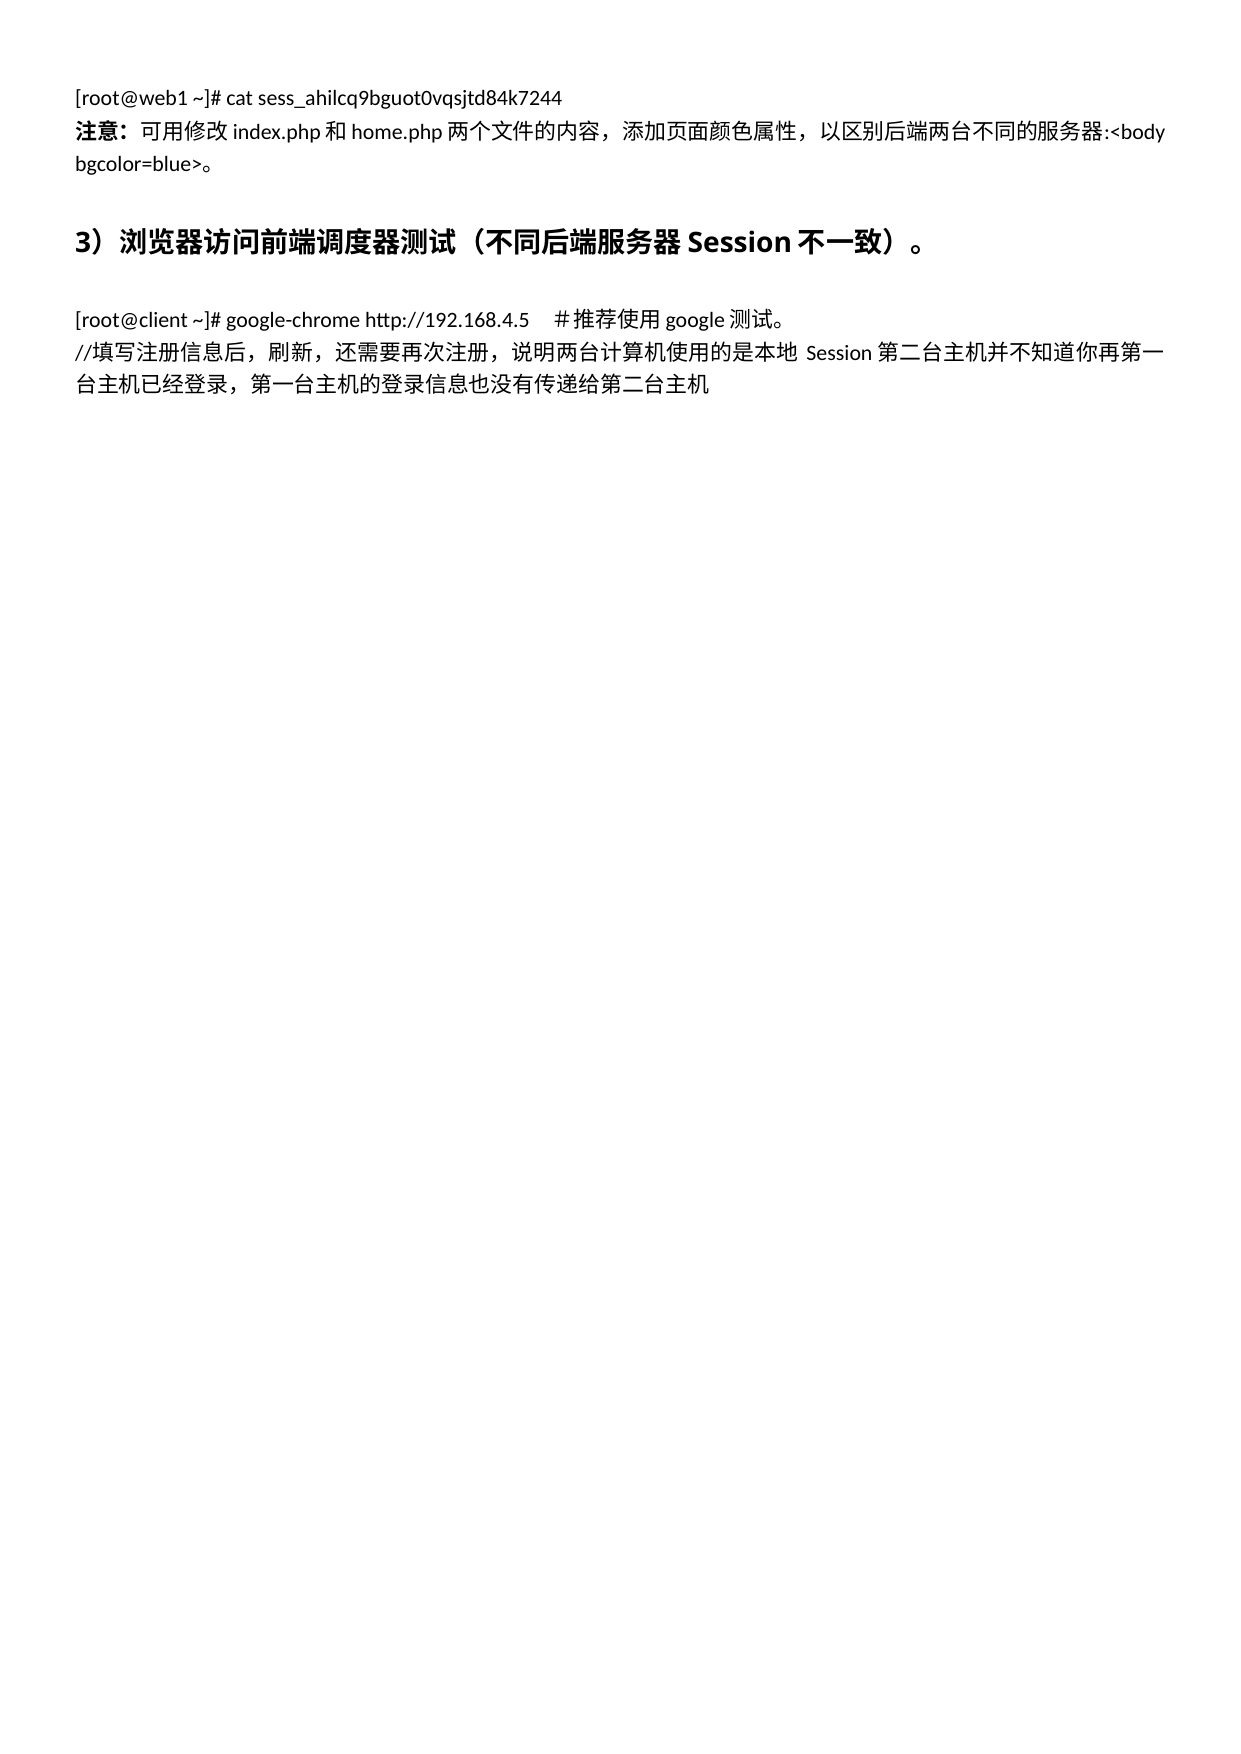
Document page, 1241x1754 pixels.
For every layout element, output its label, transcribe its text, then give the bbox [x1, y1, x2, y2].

text 注意：可用修改index.php和home.php两个文件的内容，添加页面颜色属性，以区别后端两台不同的服务器:<body bgcolor=blue>。 [75, 113, 1165, 178]
text [root@client ~]# google-chrome http://192.168.4.5 ＃推荐使用google测试。 [75, 302, 1165, 334]
text [root@web1 ~]# cat sess_ahilcq9bguot0vqsjtd84k7244 [75, 81, 1165, 113]
subtitle 3）浏览器访问前端调度器测试（不同后端服务器Session不一致）。 [75, 207, 1165, 272]
text //填写注册信息后，刷新，还需要再次注册，说明两台计算机使用的是本地Session第二台主机并不知道你再第一台主机已经登录，第一台主机的登录信息也没有传递给第二台主机 [75, 334, 1165, 399]
